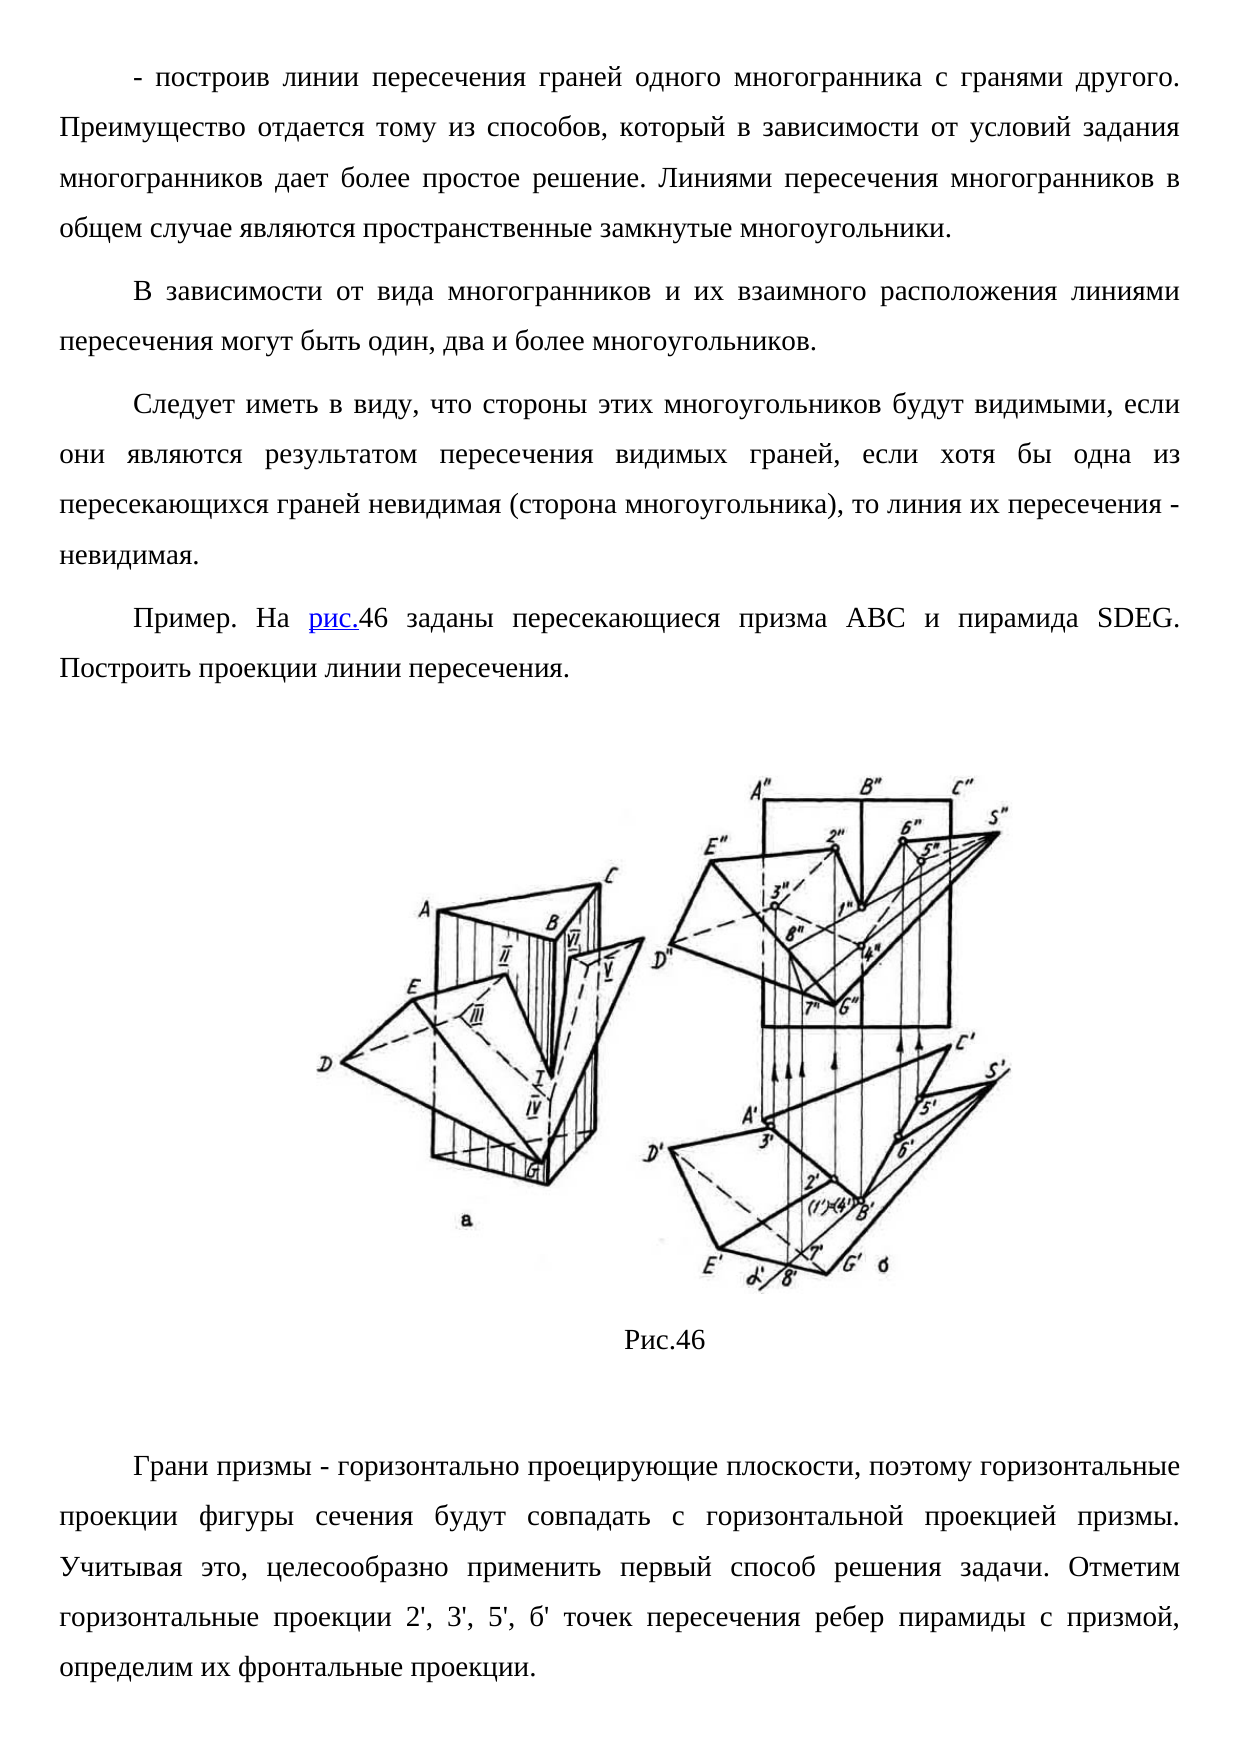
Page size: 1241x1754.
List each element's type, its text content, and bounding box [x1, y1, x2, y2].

text В зависимости от вида многогранников и их взаимного расположения линиями пересечения могут быть один, два и более многоугольников. [59, 273, 1181, 357]
text Рис.46 [59, 1322, 1181, 1356]
text Грани призмы - горизонтально проецирующие плоскости, поэтому горизонтальные проекции фигуры сечения будут совпадать с горизонтальной проекцией призмы. Учитывая это, целесообразно применить первый способ решения задачи. Отметим горизонтальные проекции 2', 3', 5', б' точек пересечения ребер пирамиды с призмой, определим их фронтальные проекции. [59, 1448, 1181, 1683]
text - построив линии пересечения граней одного многогранника с гранями другого. Преимущество отдается тому из способов, который в зависимости от условий задания многогранников дает более простое решение. Линиями пересечения многогранников в общем случае являются пространственные замкнутые многоугольники. [59, 59, 1181, 243]
text Пример. На рис.46 заданы пересекающиеся призма АВС и пирамида SDEG. Построить проекции линии пересечения. [59, 600, 1181, 683]
picture [316, 775, 1013, 1294]
text Следует иметь в виду, что стороны этих многоугольников будут видимыми, если они являются результатом пересечения видимых граней, если хотя бы одна из пересекающихся граней невидимая (сторона многоугольника), то линия их пересечения - невидимая. [59, 386, 1181, 570]
